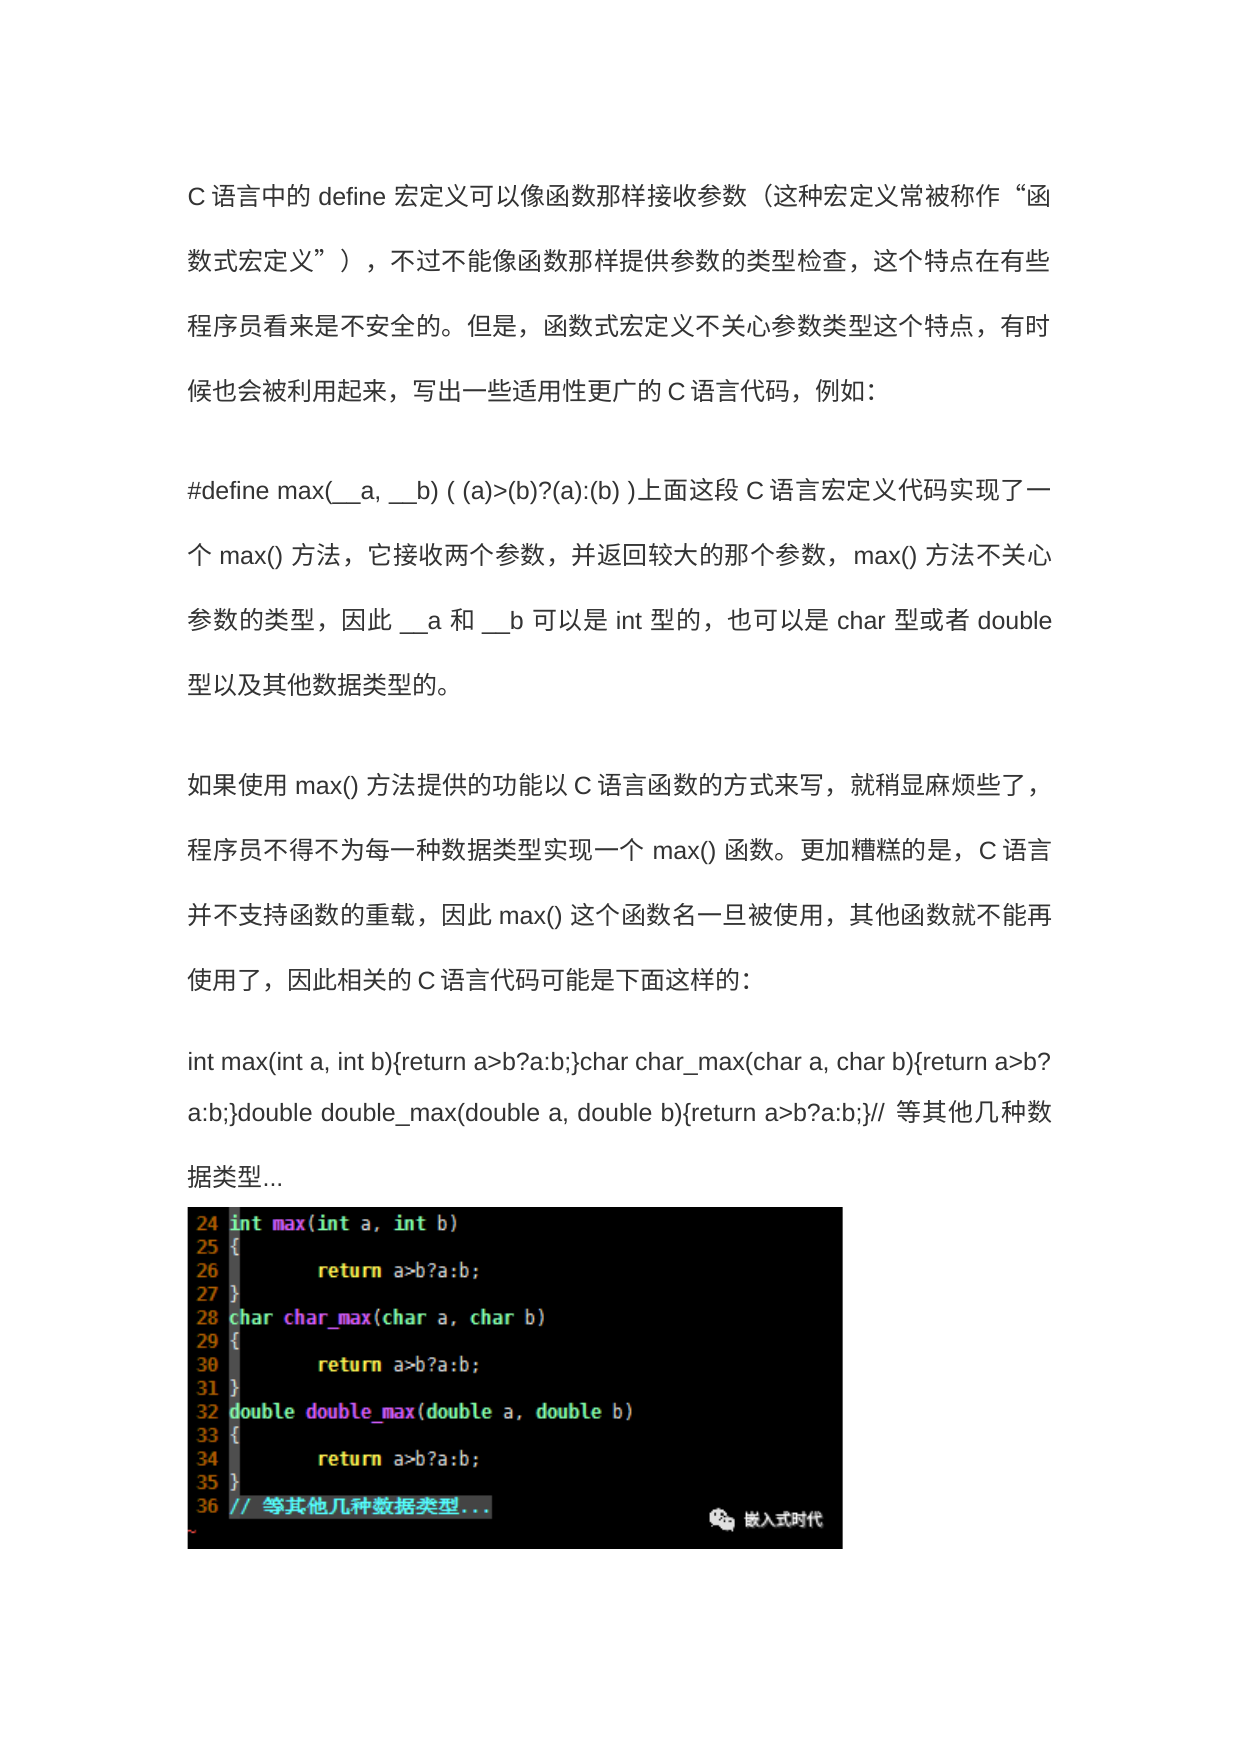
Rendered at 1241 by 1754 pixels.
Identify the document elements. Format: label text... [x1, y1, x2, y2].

text C语言中的 define 宏定义可以像函数那样接收参数（这种宏定义常被称作“函数式宏定义”），不过不能像函数那样提供参数的类型检查，这个特点在有些程序员看来是不安全的。但是，函数式宏定义不关心参数类型这个特点，有时候也会被利用起来，写出一些适用性更广的C语言代码，例如： [187, 162, 1053, 422]
text 如果使用 max() 方法提供的功能以C语言函数的方式来写，就稍显麻烦些了，程序员不得不为每一种数据类型实现一个 max() 函数。更加糟糕的是，C语言并不支持函数的重载，因此 max() 这个函数名一旦被使用，其他函数就不能再使用了，因此相关的C语言代码可能是下面这样的： [187, 751, 1053, 1011]
picture [187, 1207, 843, 1549]
text int max(int a, int b){return a>b?a:b;}char char_max(char a, char b){return a>b?a:b;}double double_max(double a, double b){return a>b?a:b;}// 等其他几种数据类型... [187, 1045, 1053, 1208]
text #define max(__a, __b) ( (a)>(b)?(a):(b) )上面这段C语言宏定义代码实现了一个 max() 方法，它接收两个参数，并返回较大的那个参数，max() 方法不关心参数的类型，因此 __a 和 __b 可以是 int 型的，也可以是 char 型或者 double 型以及其他数据类型的。 [187, 456, 1053, 716]
